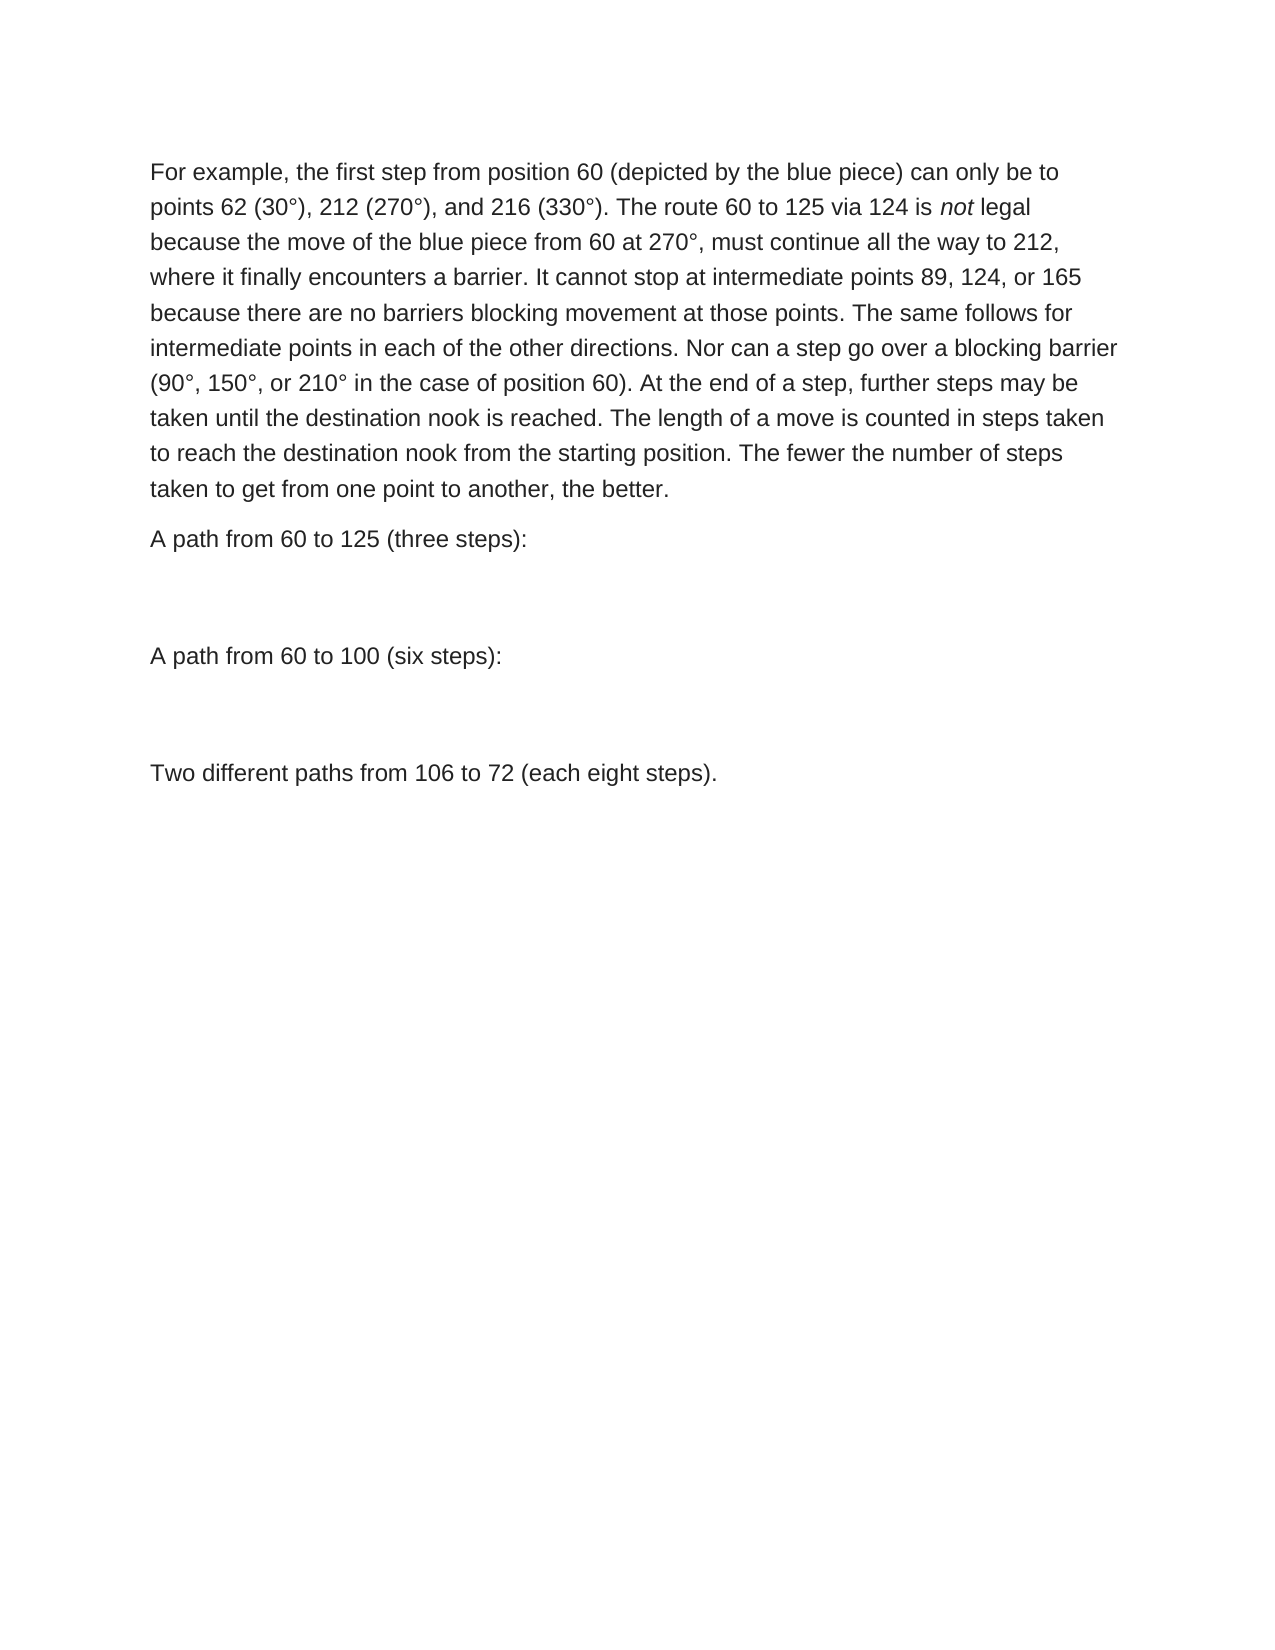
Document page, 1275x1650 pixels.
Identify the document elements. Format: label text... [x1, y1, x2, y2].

text Two different paths from 106 to 72 (each eight steps). [150, 751, 1125, 786]
text For example, the first step from position 60 (depicted by the blue piece) can only be to points 62 (30°), 212 (270°), and 216 (330°). The route 60 to 125 via 124 is not legal because the move of the blue piece from 60 at 270°, must continue all the way to 212, where it finally encounters a barrier. It cannot stop at intermediate points 89, 124, or 165 because there are no barriers blocking movement at those points. The same follows for intermediate points in each of the other directions. Nor can a step go over a blocking barrier (90°, 150°, or 210° in the case of position 60). At the end of a step, further steps may be taken until the destination nook is reached. The length of a move is counted in steps taken to reach the destination nook from the starting position. The fewer the number of steps taken to get from one point to another, the better. [150, 150, 1125, 502]
text A path from 60 to 100 (six steps): [150, 634, 1125, 669]
text A path from 60 to 125 (three steps): [150, 518, 1125, 553]
